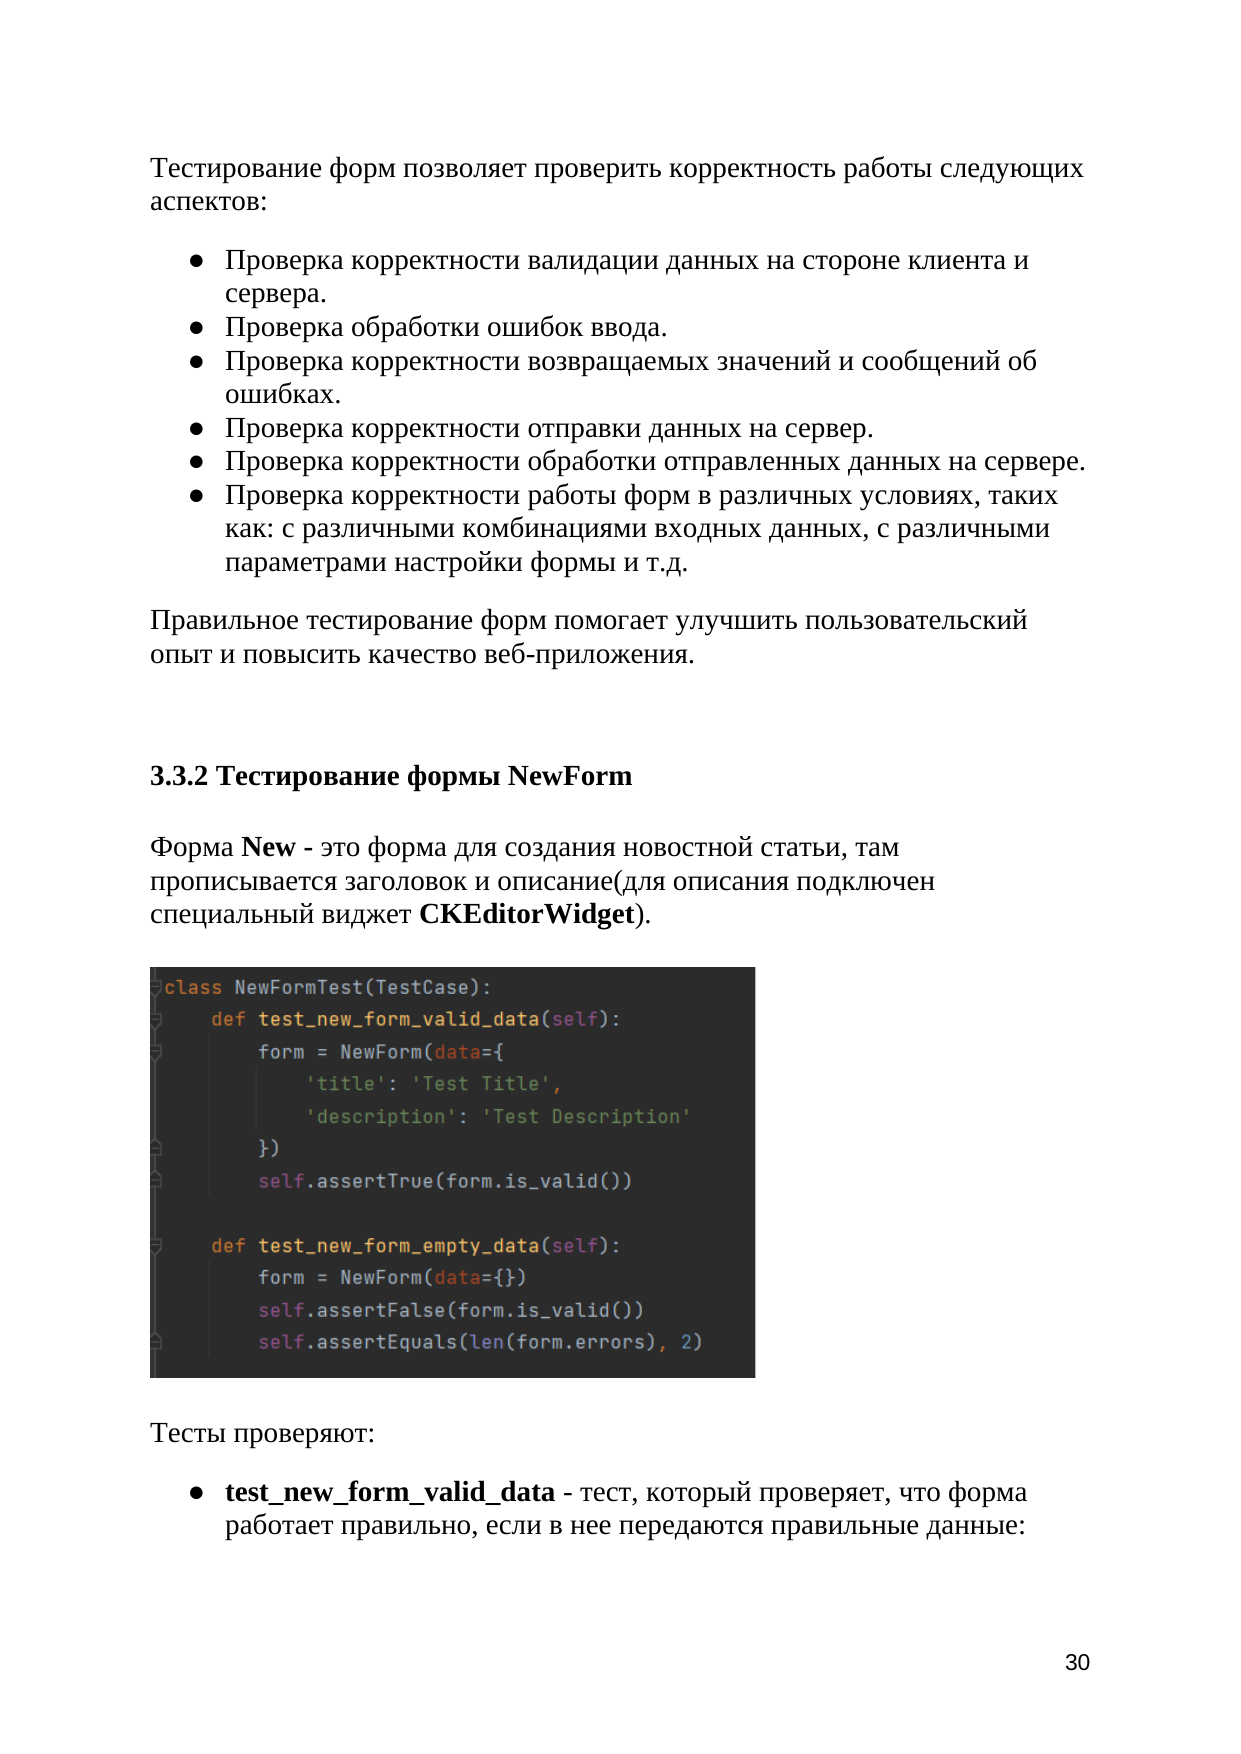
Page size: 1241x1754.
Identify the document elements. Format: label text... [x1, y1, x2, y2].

list Проверка корректности возвращаемых значений и сообщений об ошибках. [187, 343, 1090, 410]
list Проверка корректности работы форм в различных условиях, таких как: с различными комбинациями входных данных, с различными параметрами настройки формы и т.д. [187, 477, 1090, 577]
text Тесты проверяют: [150, 1415, 1090, 1449]
text Форма New - это форма для создания новостной статьи, там прописывается заголовок и описание(для описания подключен специальный виджет CKEditorWidget). [150, 829, 1090, 930]
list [187, 1474, 1090, 1541]
text Тестирование форм позволяет проверить корректность работы следующих аспектов: [150, 150, 1090, 217]
picture [150, 967, 756, 1378]
list Проверка корректности валидации данных на стороне клиента и сервера. [187, 242, 1090, 309]
text 3.3.2 Тестирование формы NewForm [150, 758, 1090, 792]
list Проверка корректности обработки отправленных данных на сервере. [187, 443, 1090, 477]
list Проверка обработки ошибок ввода. [187, 309, 1090, 343]
list Проверка корректности отправки данных на сервер. [187, 410, 1090, 443]
text Правильное тестирование форм помогает улучшить пользовательский опыт и повысить качество веб-приложения. [150, 602, 1090, 669]
